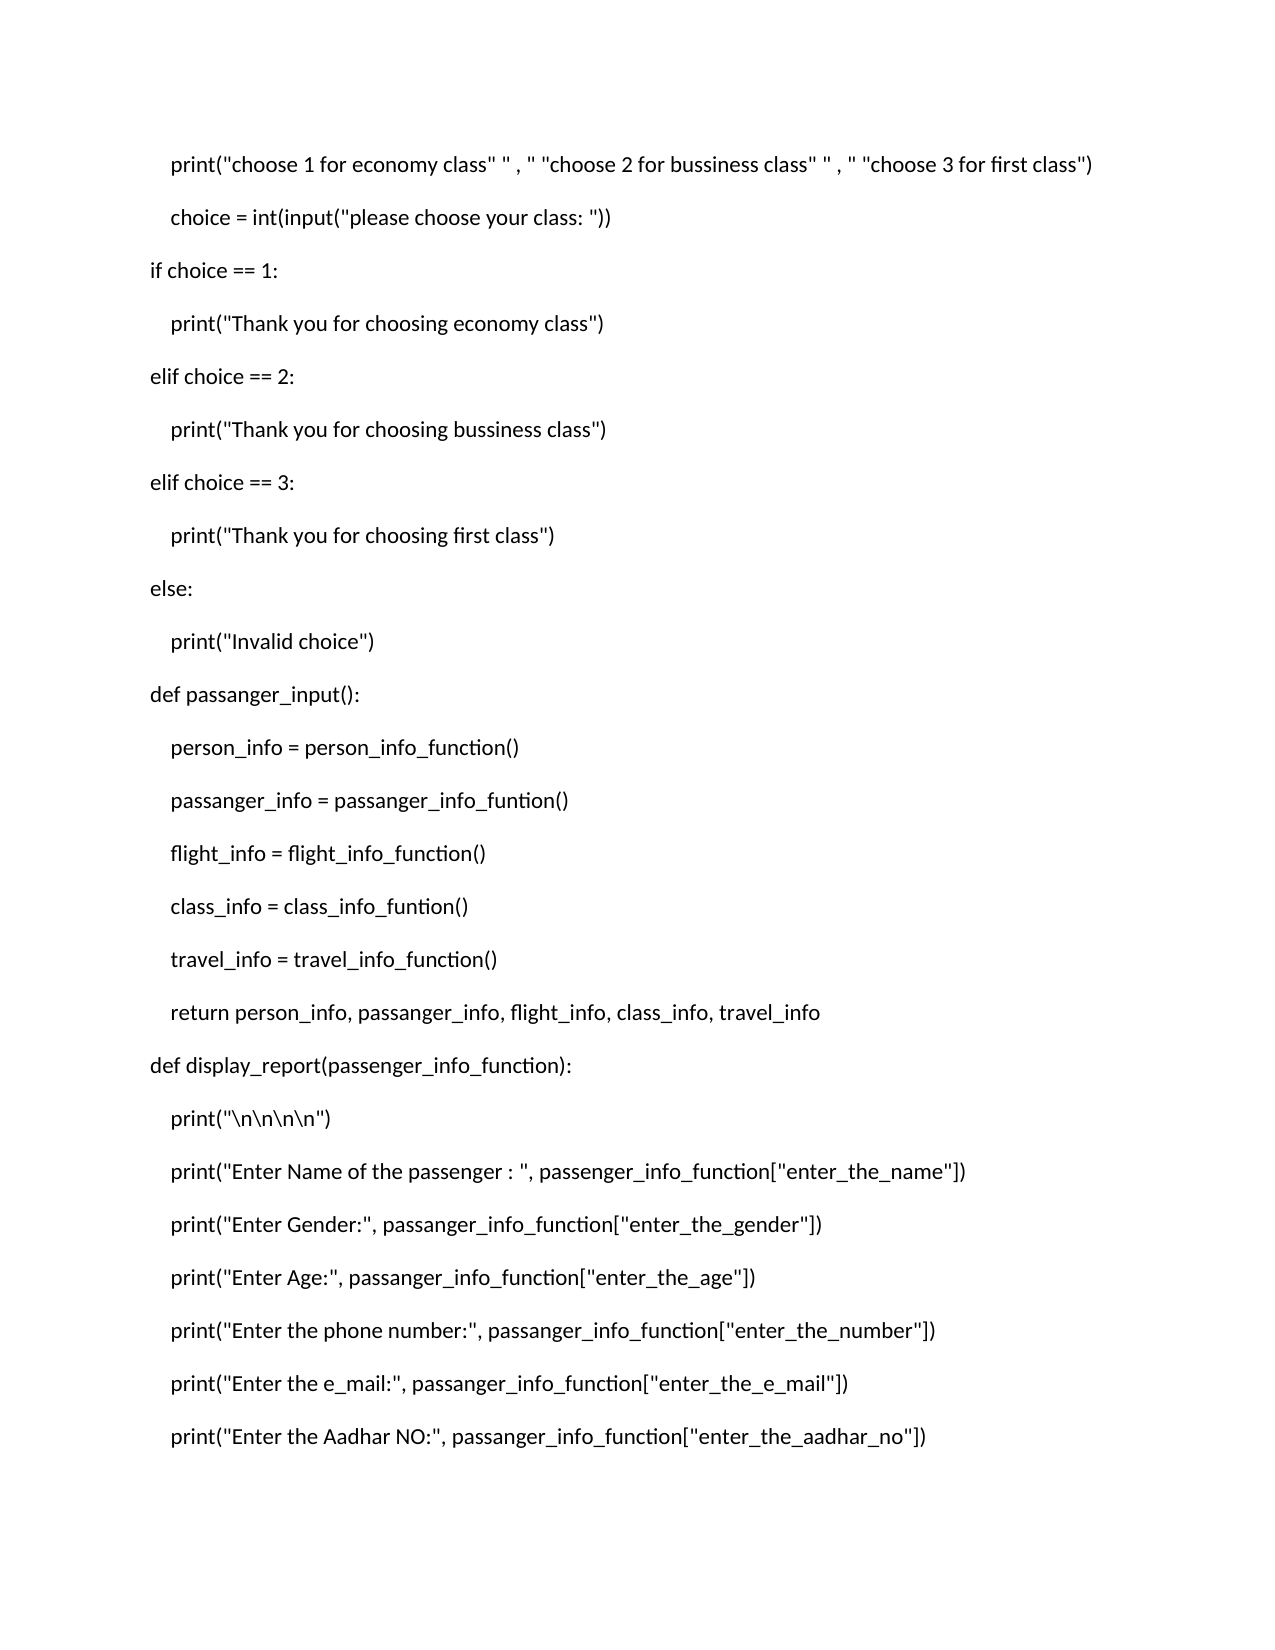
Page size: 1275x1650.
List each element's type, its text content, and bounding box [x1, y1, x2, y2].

text print("Enter Age:", passanger_info_function["enter_the_age"]) [150, 1263, 1125, 1291]
text print("Invalid choice") [150, 627, 1125, 655]
text print("Enter the phone number:", passanger_info_function["enter_the_number"]) [150, 1316, 1125, 1344]
text print("Enter the Aadhar NO:", passanger_info_function["enter_the_aadhar_no"]) [150, 1422, 1125, 1451]
text passanger_info = passanger_info_funtion() [150, 786, 1125, 814]
text person_info = person_info_function() [150, 733, 1125, 761]
text print("\n\n\n\n") [150, 1104, 1125, 1132]
text print("Thank you for choosing first class") [150, 521, 1125, 549]
text choice = int(input("please choose your class: ")) [150, 203, 1125, 231]
text print("Enter the e_mail:", passanger_info_function["enter_the_e_mail"]) [150, 1369, 1125, 1397]
text elif choice == 3: [150, 468, 1125, 496]
text if choice == 1: [150, 256, 1125, 284]
text travel_info = travel_info_function() [150, 945, 1125, 973]
text def passanger_input(): [150, 680, 1125, 708]
text print("choose 1 for economy class" " , " "choose 2 for bussiness class" " , " "choose 3 for first class") [150, 150, 1125, 178]
text def display_report(passenger_info_function): [150, 1051, 1125, 1079]
text else: [150, 574, 1125, 602]
text elif choice == 2: [150, 362, 1125, 390]
text print("Enter Name of the passenger : ", passenger_info_function["enter_the_name"]) [150, 1157, 1125, 1185]
text return person_info, passanger_info, flight_info, class_info, travel_info [150, 998, 1125, 1026]
text print("Thank you for choosing bussiness class") [150, 415, 1125, 443]
text flight_info = flight_info_function() [150, 839, 1125, 867]
text class_info = class_info_funtion() [150, 892, 1125, 920]
text print("Thank you for choosing economy class") [150, 309, 1125, 337]
text print("Enter Gender:", passanger_info_function["enter_the_gender"]) [150, 1210, 1125, 1238]
